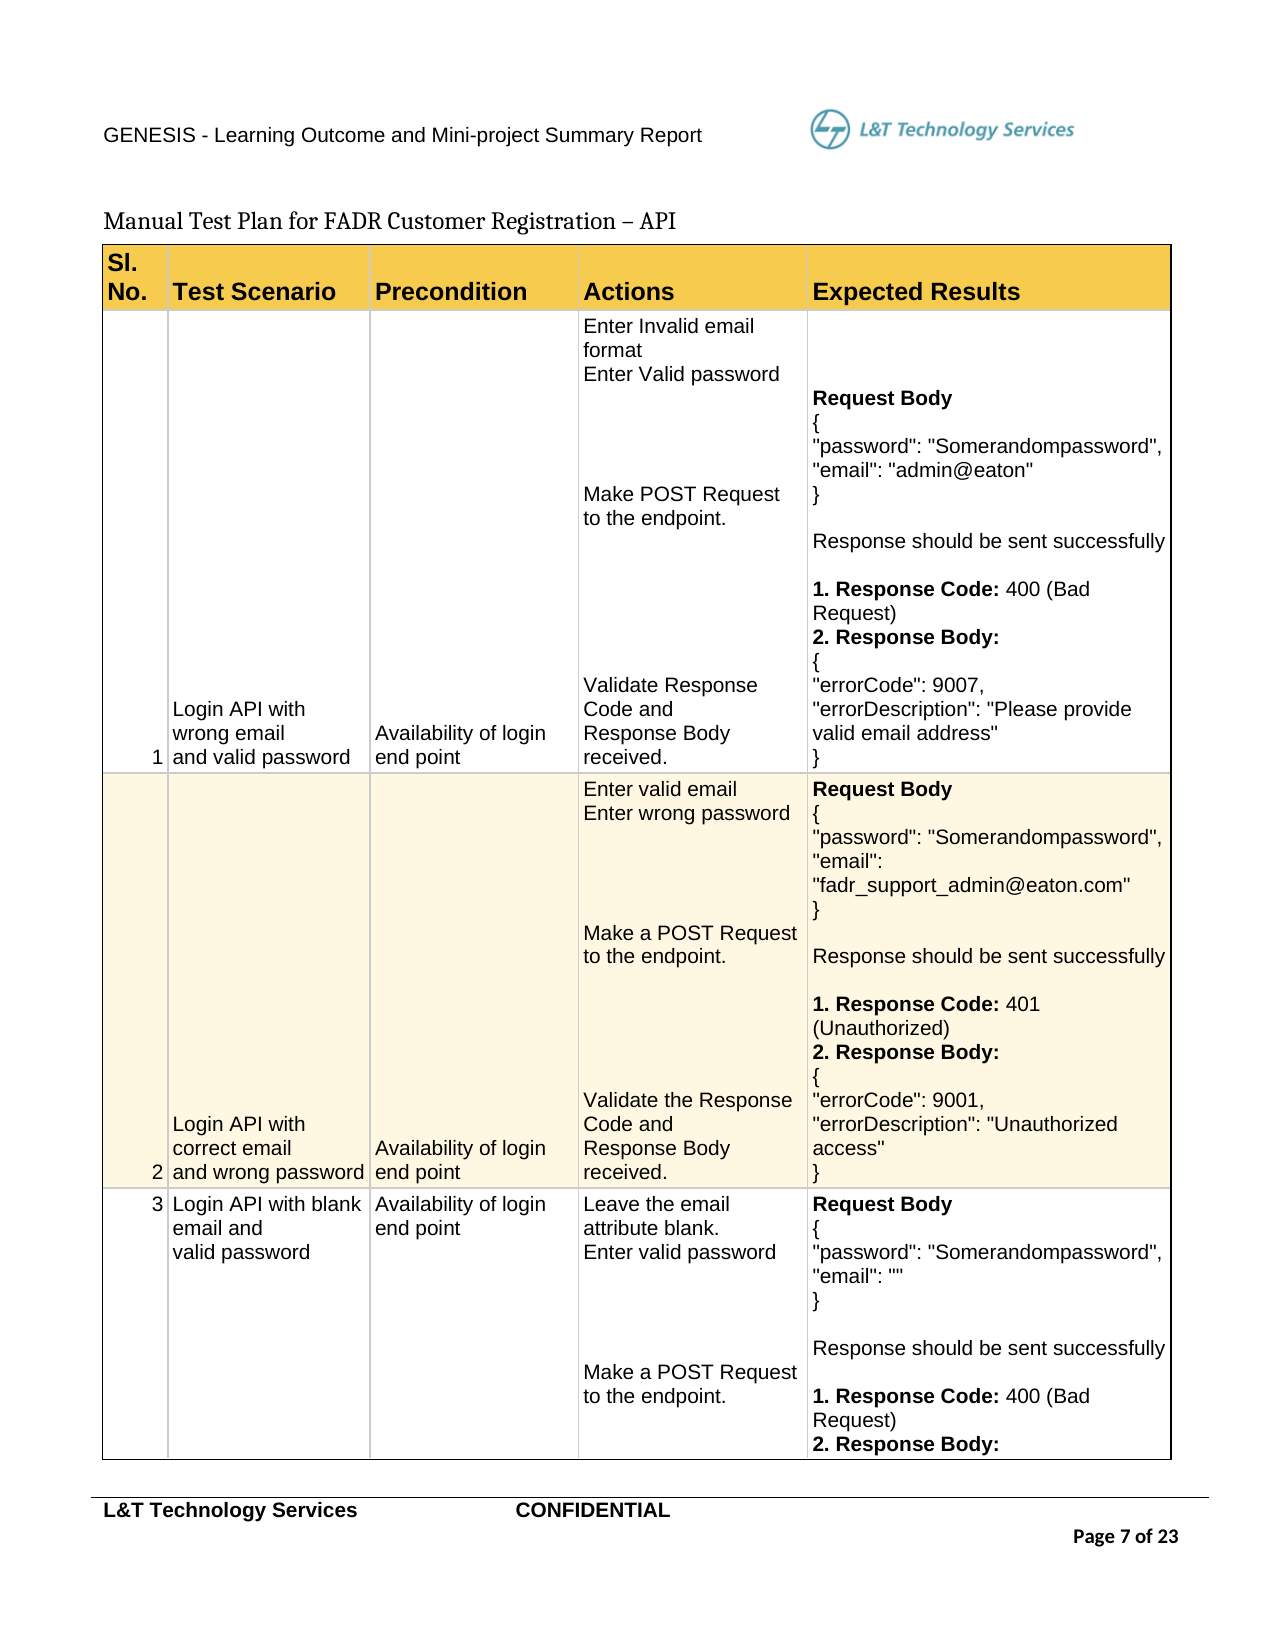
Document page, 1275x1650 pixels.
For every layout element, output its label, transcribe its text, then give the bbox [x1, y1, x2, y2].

table_cell Availability of login end point [371, 774, 578, 1187]
table_cell 2 [103, 774, 167, 1187]
table_header Expected Results [808, 245, 1170, 309]
table_cell Login API with wrong email and valid password [169, 311, 369, 772]
table_cell Enter valid email Enter wrong password Make a POST Request to the endpoint. Validate the Response Code and Response Body received. [579, 774, 807, 1187]
table_cell Availability of login end point [371, 311, 578, 772]
table_cell Enter Invalid email format Enter Valid password Make POST Request to the endpoint. Validate Response Code and Response Body received. [579, 311, 807, 772]
table_cell Login API with correct email and wrong password [169, 774, 369, 1187]
table_cell 3 [103, 1189, 167, 1458]
table_header Test Scenario [169, 245, 369, 309]
table_header Precondition [371, 245, 578, 309]
table_header Sl. No. [103, 245, 167, 309]
table_cell Request Body { "password": "Somerandompassword", "email": "fadr_support_admin@eaton.com" } Response should be sent successfully 1. Response Code: 401 (Unauthorized) 2. Response Body: { "errorCode": 9001, "errorDescription": "Unauthorized access" } [808, 774, 1170, 1187]
table_cell Availability of login end point [371, 1189, 578, 1458]
picture [808, 98, 1075, 162]
table_header Actions [579, 245, 807, 309]
subtitle Manual Test Plan for FADR Customer Registration – API [103, 207, 1162, 235]
table_cell Login API with blank email and valid password [169, 1189, 369, 1458]
table_cell Request Body { "password": "Somerandompassword", "email": "admin@eaton" } Response should be sent successfully 1. Response Code: 400 (Bad Request) 2. Response Body: { "errorCode": 9007, "errorDescription": "Please provide valid email address" } [808, 311, 1170, 772]
table_cell 1 [103, 311, 167, 772]
